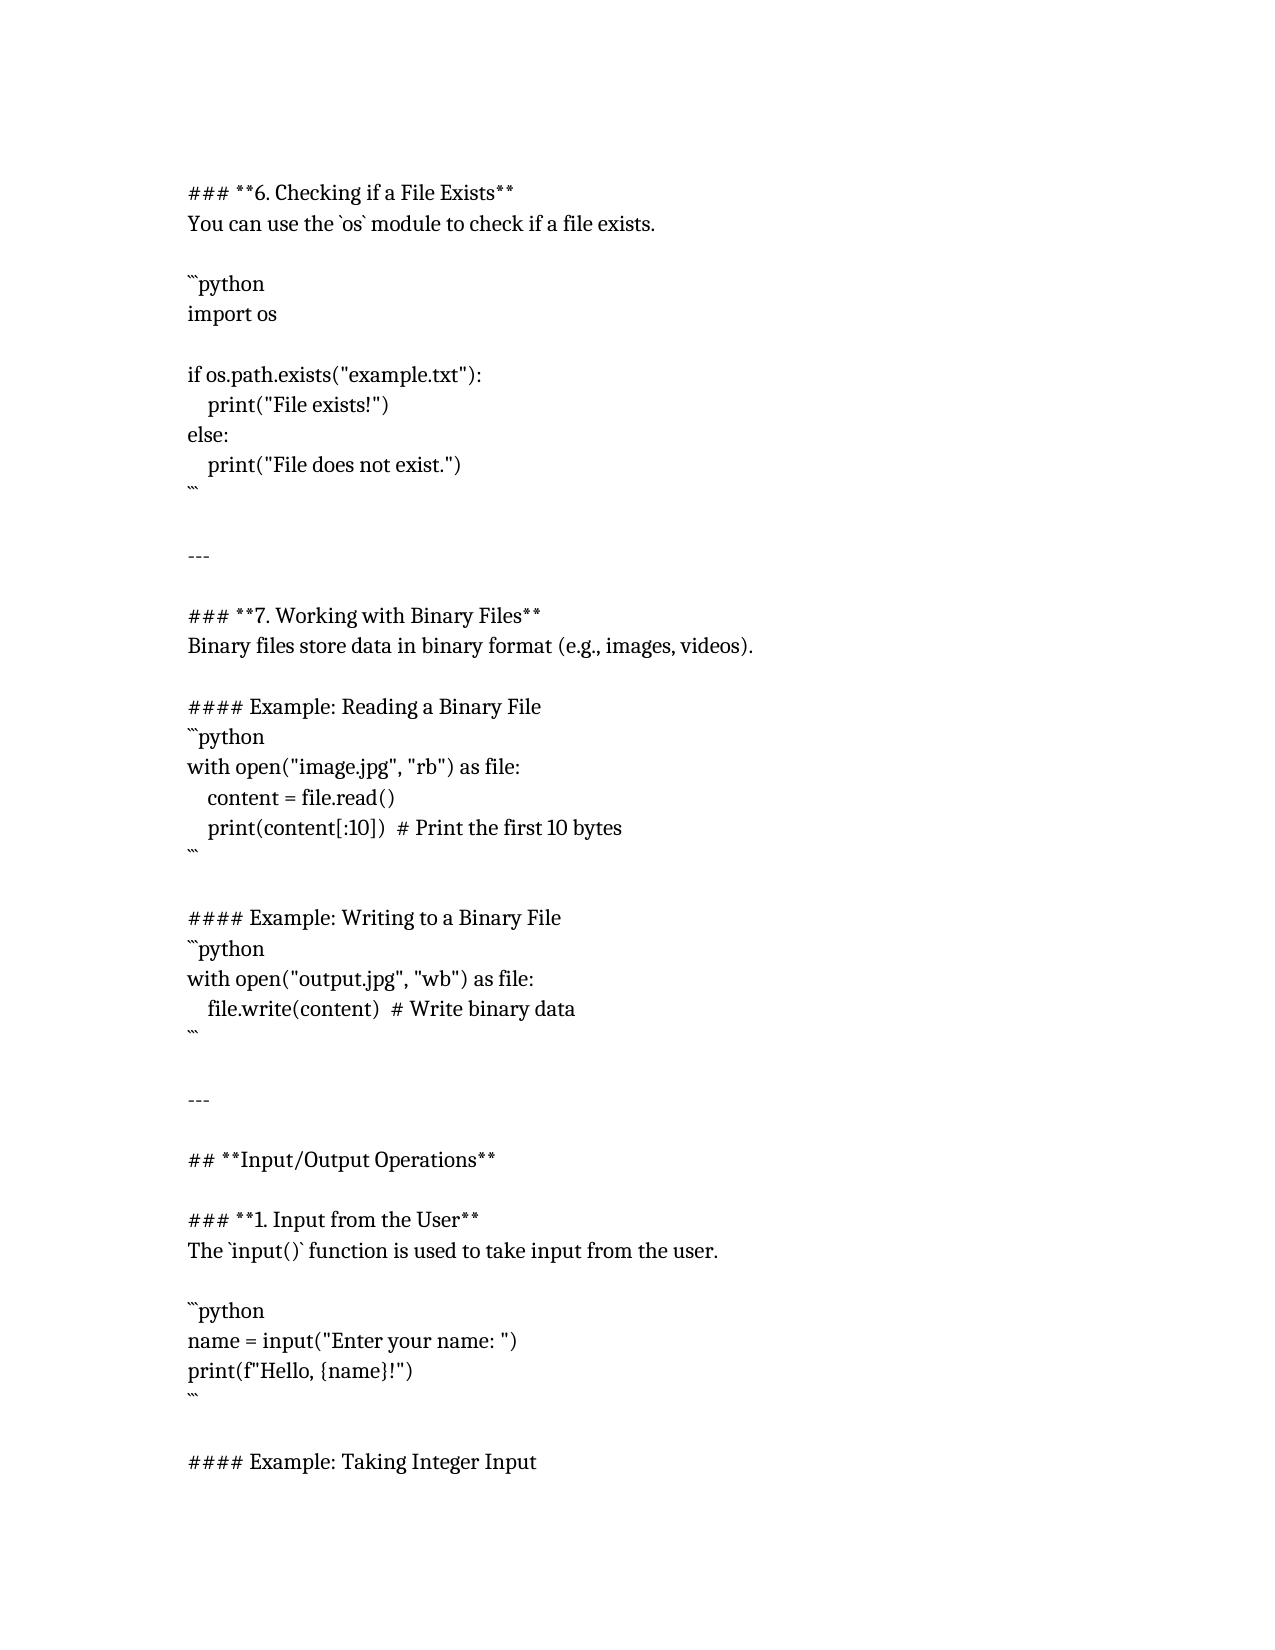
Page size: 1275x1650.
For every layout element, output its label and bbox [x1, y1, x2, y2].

text [187, 150, 1087, 1475]
